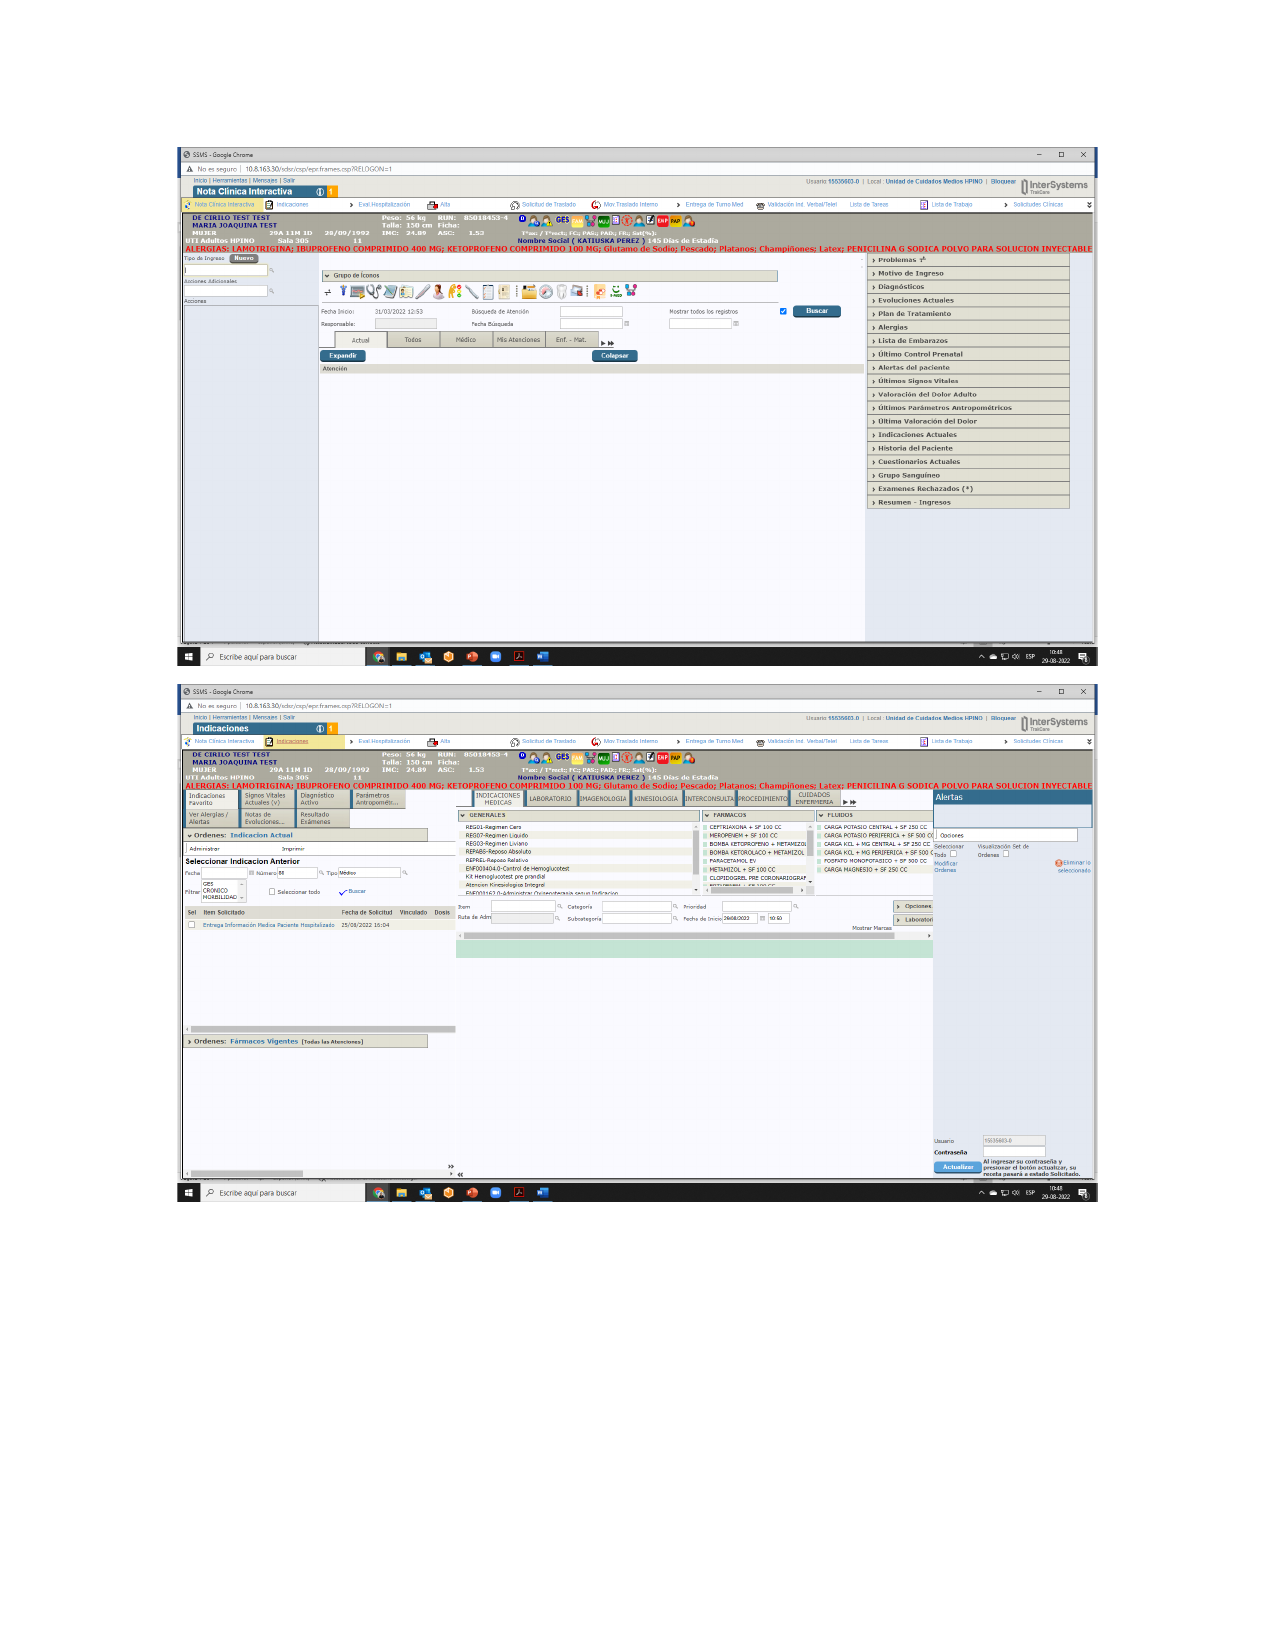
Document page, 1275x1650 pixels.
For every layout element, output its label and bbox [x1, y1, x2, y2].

picture [177, 684, 1098, 1202]
picture [177, 147, 1098, 666]
